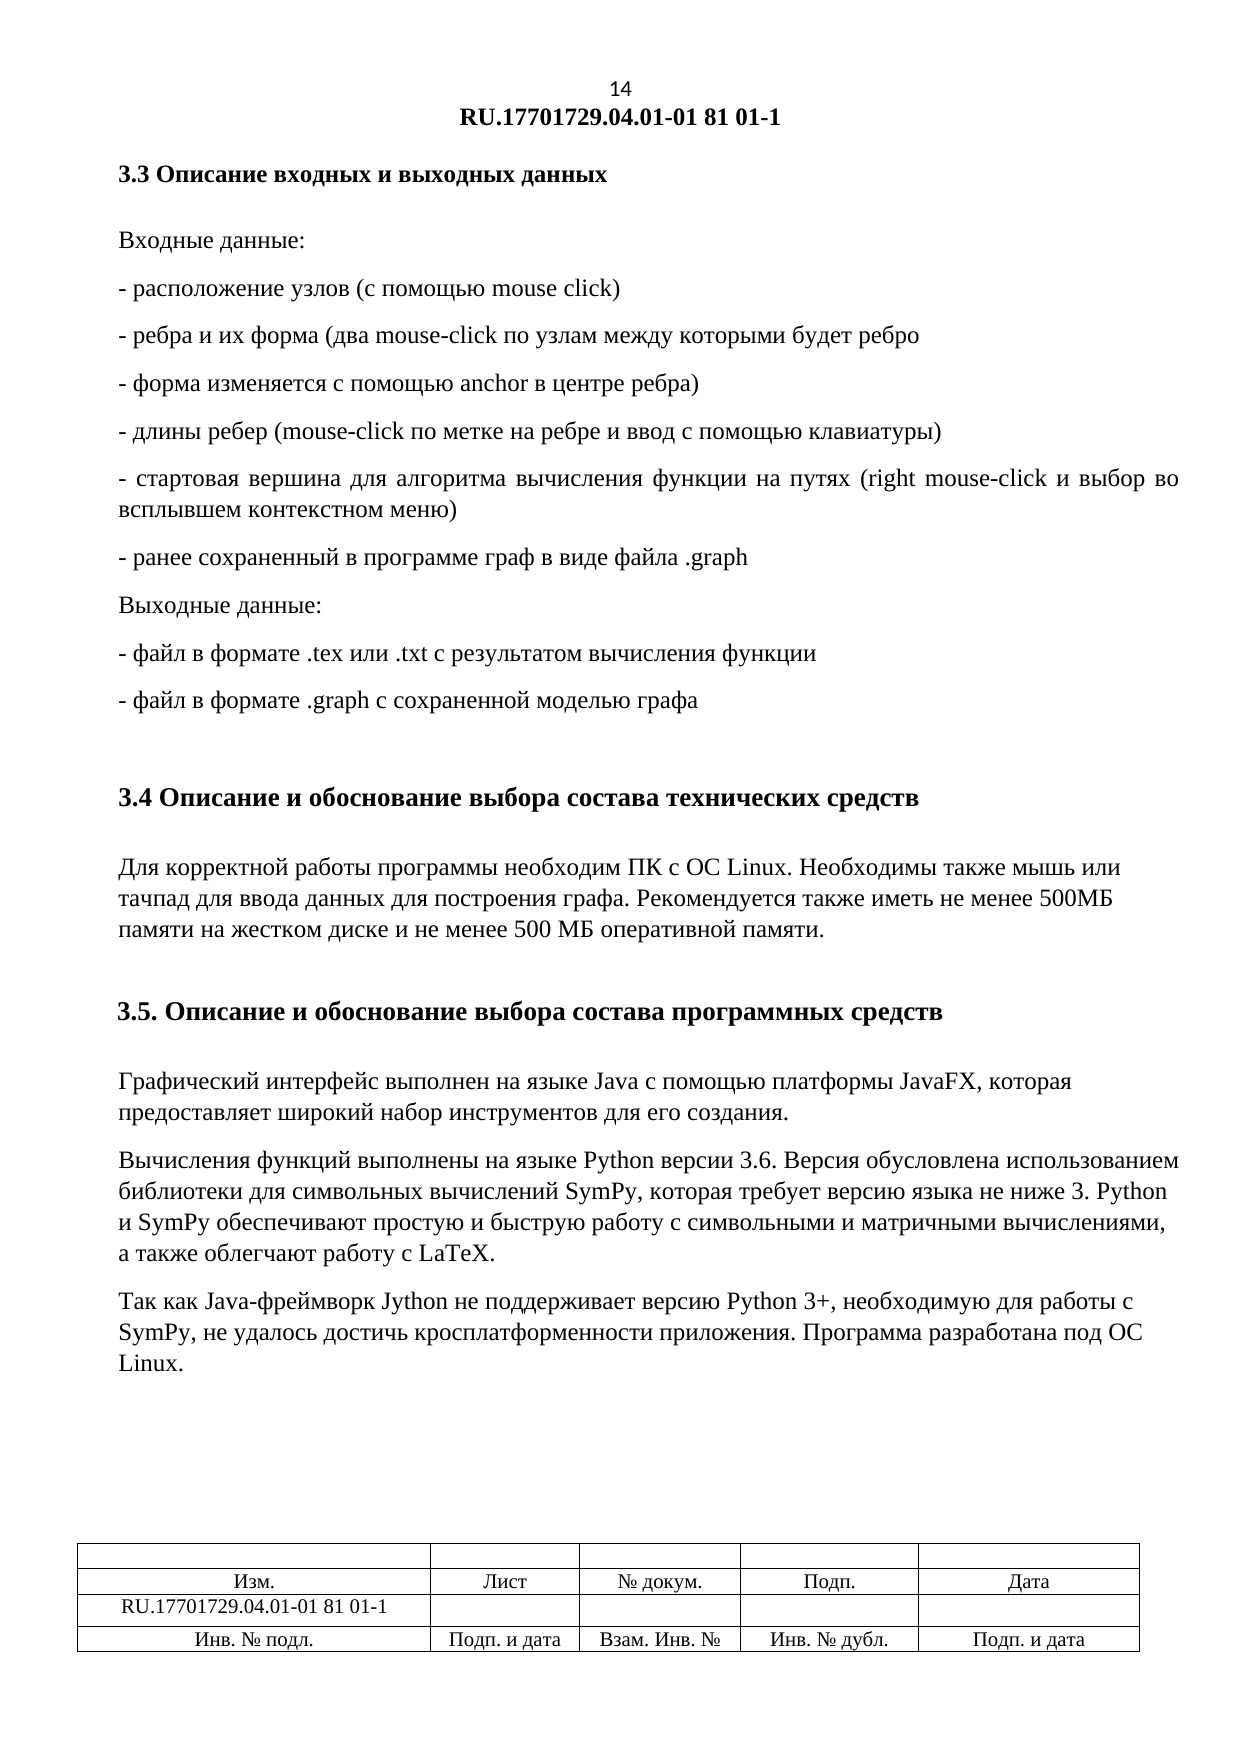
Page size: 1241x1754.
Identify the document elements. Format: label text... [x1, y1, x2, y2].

text - файл в формате .tex или .txt с результатом вычисления функции [118, 638, 1181, 666]
list 3.3 Описание входных и выходных данных [118, 159, 1181, 187]
subtitle 3.4 Описание и обоснование выбора состава технических средств [118, 781, 1181, 812]
text - расположение узлов (с помощью mouse click) [118, 273, 1181, 301]
text - форма изменяется с помощью anchor в центре ребра) [118, 368, 1181, 397]
text Входные данные: [118, 225, 1181, 254]
subtitle 3.5. Описание и обоснование выбора состава программных средств [97, 995, 1181, 1026]
text - стартовая вершина для алгоритма вычисления функции на путях (right mouse-click и выбор во всплывшем контекстном меню) [118, 463, 1181, 523]
text - длины ребер (mouse-click по метке на ребре и ввод с помощью клавиатуры) [118, 416, 1181, 444]
text Выходные данные: [118, 590, 1181, 619]
text Для корректной работы программы необходим ПК с ОС Linux. Необходимы также мышь или тачпад для ввода данных для построения графа. Рекомендуется также иметь не менее 500МБ памяти на жестком диске и не менее 500 МБ оперативной памяти. [118, 852, 1181, 943]
text Вычисления функций выполнены на языке Python версии 3.6. Версия обусловлена использованием библиотеки для символьных вычислений SymPy, которая требует версию языка не ниже 3. Python и SymPy обеспечивают простую и быструю работу с символьными и матричными вычислениями, а также облегчают работу с LaTeX. [118, 1145, 1181, 1267]
text - файл в формате .graph с сохраненной моделью графа [118, 685, 1181, 714]
text Графический интерфейс выполнен на языке Java с помощью платформы JavaFX, которая предоставляет широкий набор инструментов для его создания. [118, 1066, 1181, 1126]
text - ребра и их форма (два mouse-click по узлам между которыми будет ребро [118, 320, 1181, 349]
text - ранее сохраненный в программе граф в виде файла .graph [118, 542, 1181, 571]
text Так как Java-фреймворк Jython не поддерживает версию Python 3+, необходимую для работы с SymPy, не удалось достичь кросплатформенности приложения. Программа разработана под ОС Linux. [118, 1286, 1181, 1377]
